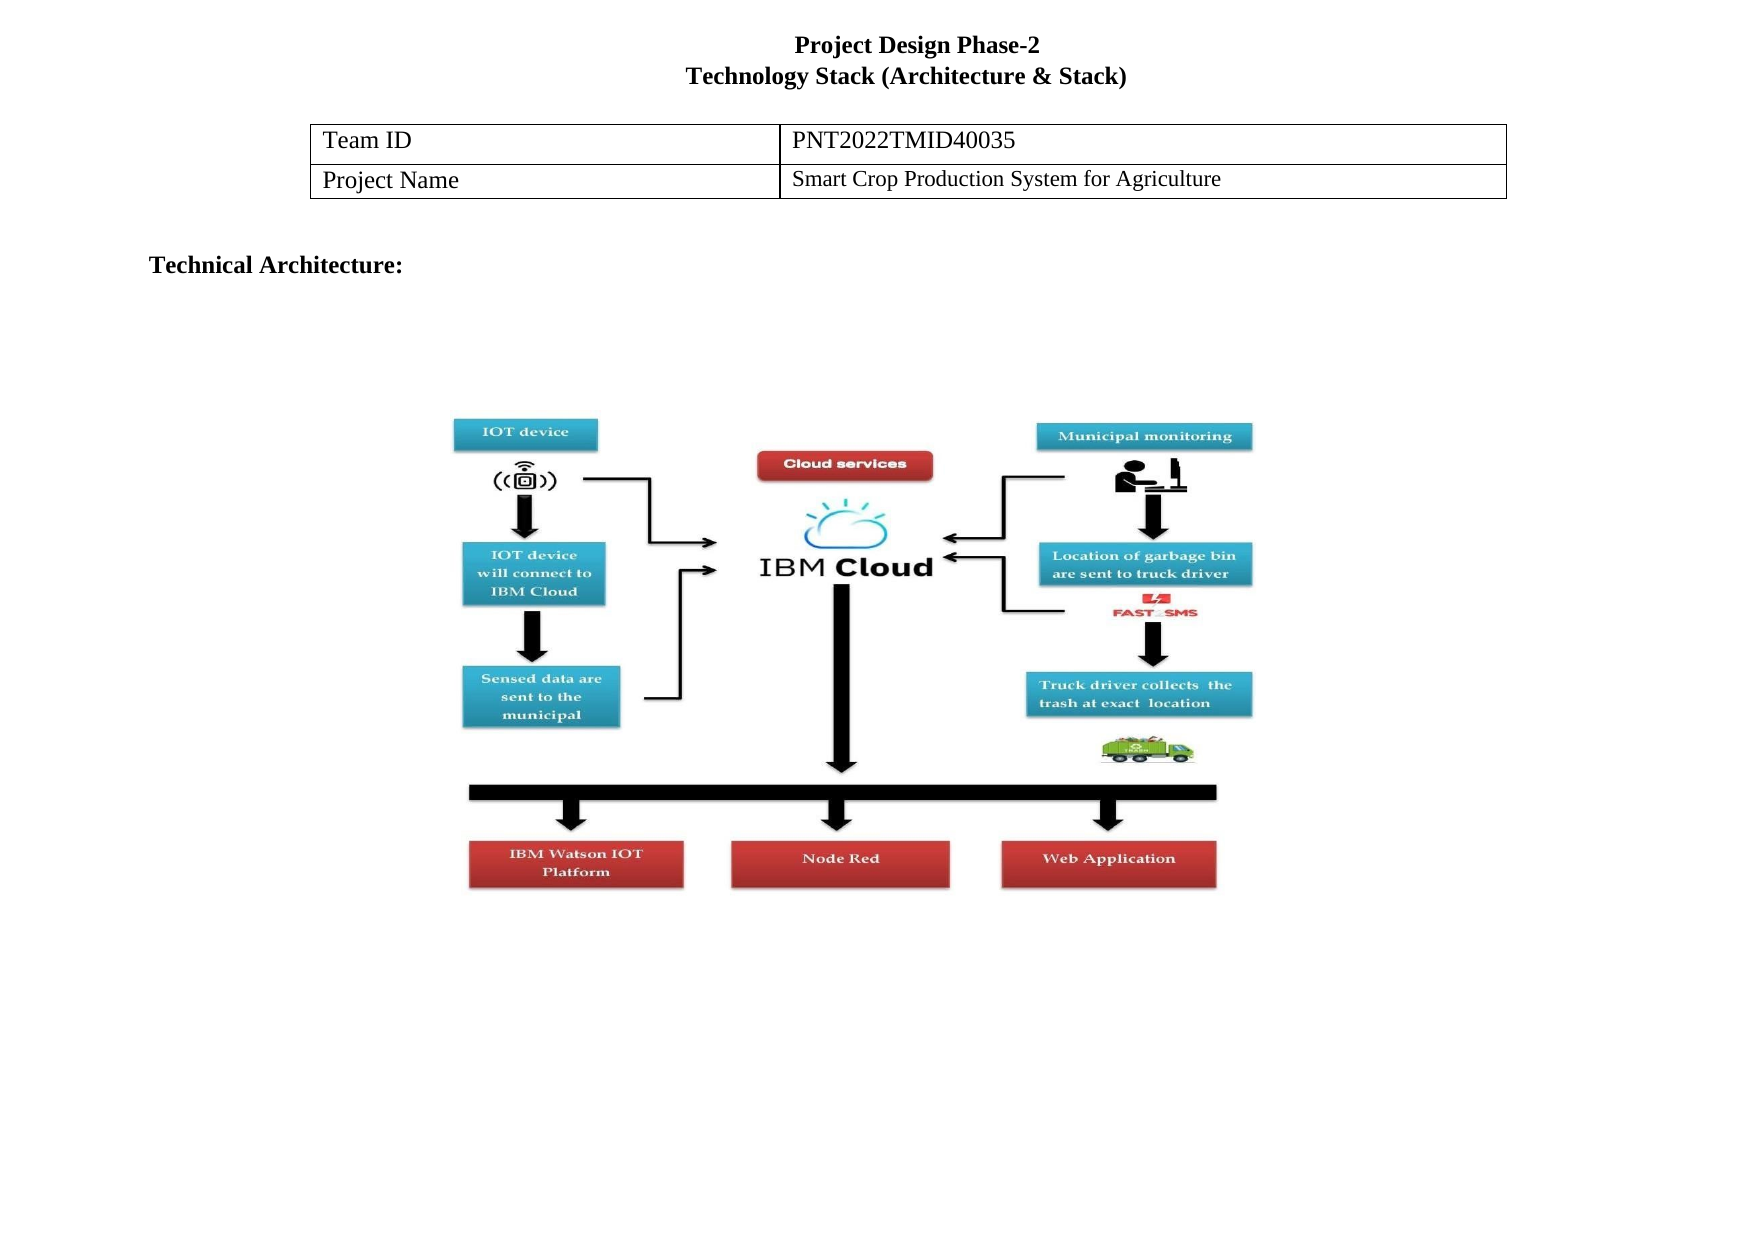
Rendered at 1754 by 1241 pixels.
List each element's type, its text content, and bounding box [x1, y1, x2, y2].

picture [450, 410, 1257, 896]
text Project Design Phase-2 [139, 30, 1040, 58]
text Technology Stack (Architecture & Stack) [139, 61, 1127, 89]
table_header Team ID [311, 125, 779, 164]
table_cell Smart Crop Production System for Agriculture [781, 165, 1506, 197]
text Technical Architecture: [148, 250, 1128, 278]
table_cell Project Name [311, 165, 779, 197]
table_header PNT2022TMID40035 [781, 125, 1506, 164]
